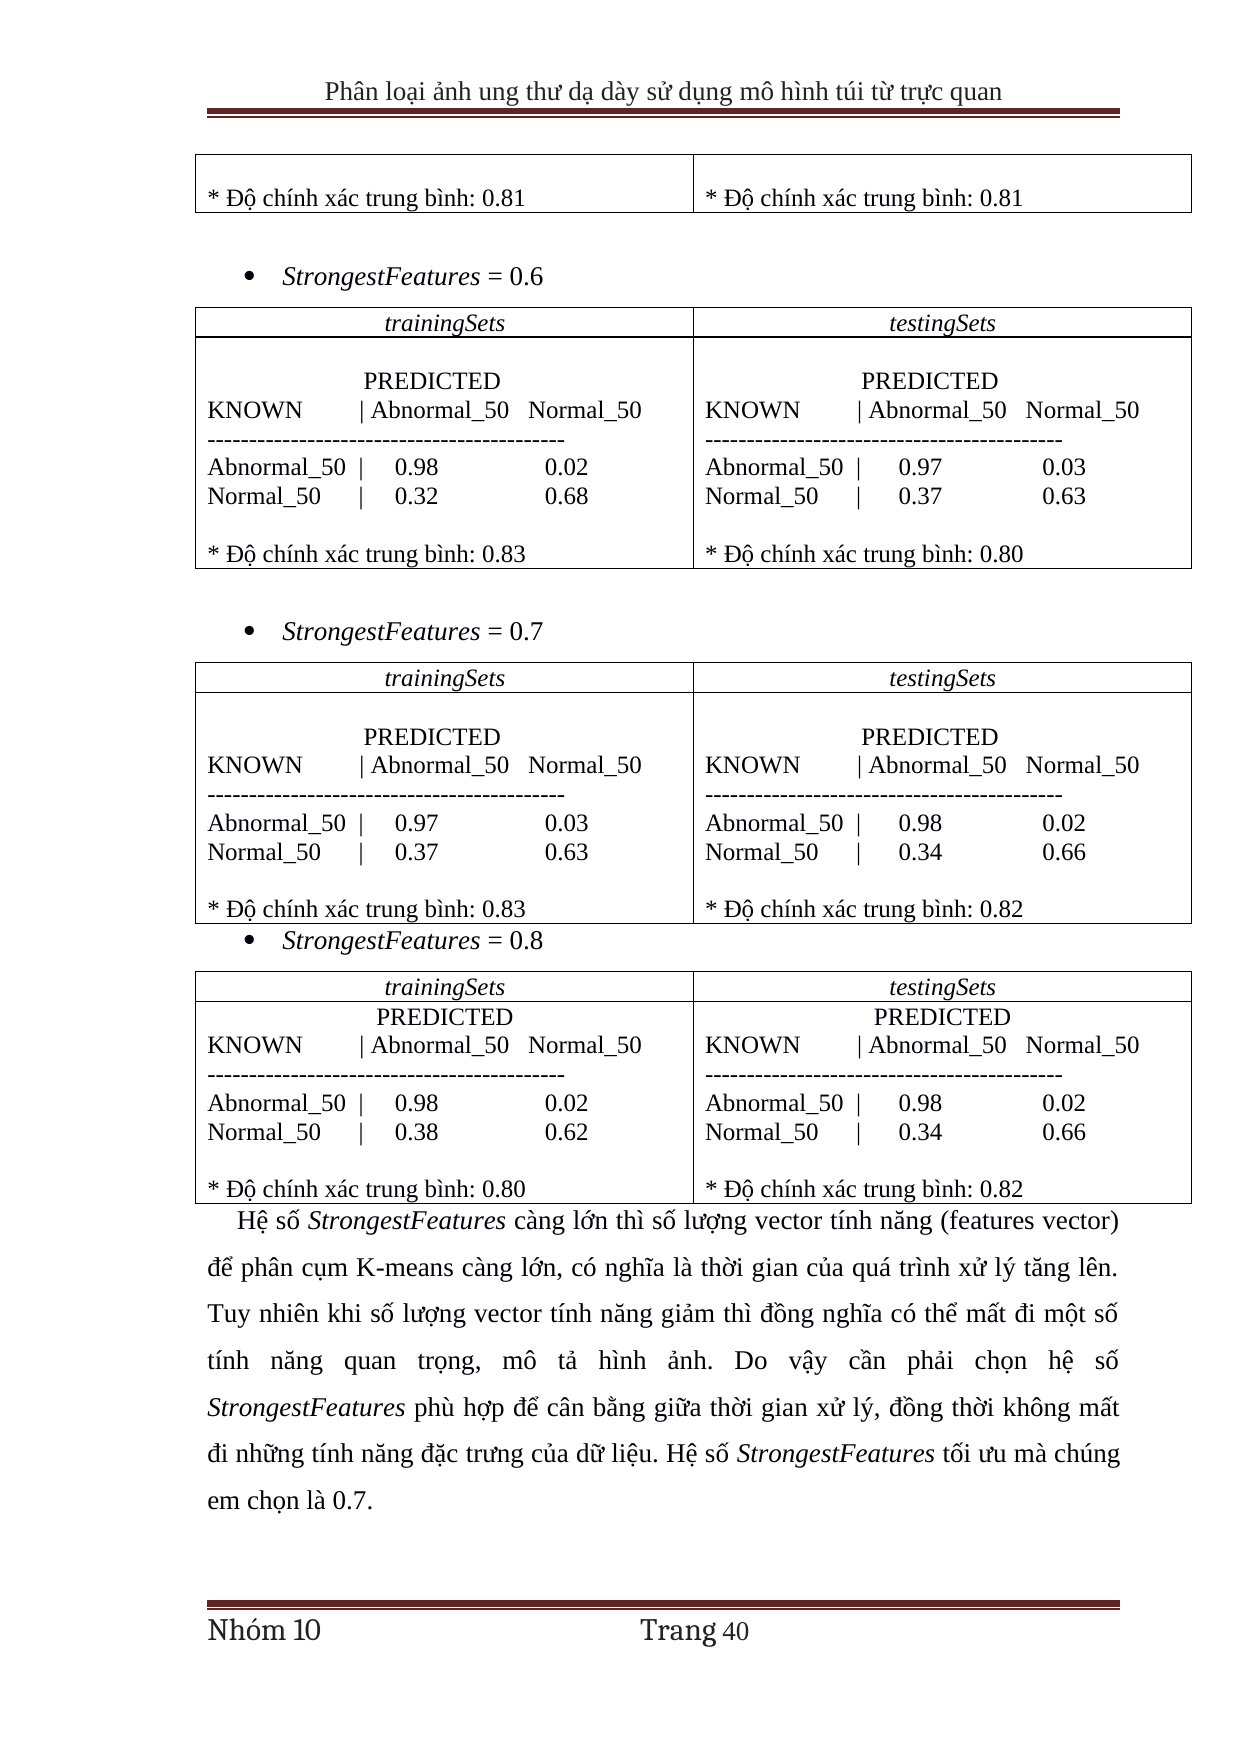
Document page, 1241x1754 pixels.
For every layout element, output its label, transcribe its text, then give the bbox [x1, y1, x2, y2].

table_header trainingSets [196, 663, 693, 692]
table_cell PREDICTED KNOWN | Abnormal_50 Normal_50 ------------------------------------------- Abnormal_50 | 0.98 0.02 Normal_50 | 0.38 0.62 * Độ chính xác trung bình: 0.80 [196, 1002, 693, 1203]
table_cell PREDICTED KNOWN | Abnormal_50 Normal_50 ------------------------------------------- Abnormal_50 | 0.98 0.02 Normal_50 | 0.32 0.68 * Độ chính xác trung bình: 0.83 [196, 338, 693, 567]
table_cell PREDICTED KNOWN | Abnormal_50 Normal_50 ------------------------------------------- Abnormal_50 | 0.97 0.03 Normal_50 | 0.37 0.63 * Độ chính xác trung bình: 0.83 [196, 693, 693, 923]
table_cell PREDICTED KNOWN | Abnormal_50 Normal_50 ------------------------------------------- Abnormal_50 | 0.97 0.03 Normal_50 | 0.37 0.63 * Độ chính xác trung bình: 0.80 [694, 338, 1191, 567]
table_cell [196, 155, 693, 212]
list StrongestFeatures = 0.8 [244, 924, 1120, 955]
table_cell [694, 155, 1191, 212]
table_header testingSets [694, 972, 1191, 1001]
table_header trainingSets [196, 308, 693, 336]
table_cell PREDICTED KNOWN | Abnormal_50 Normal_50 ------------------------------------------- Abnormal_50 | 0.98 0.02 Normal_50 | 0.34 0.66 * Độ chính xác trung bình: 0.82 [694, 1002, 1191, 1203]
text Hệ số StrongestFeatures càng lớn thì số lượng vector tính năng (features vector) để phân cụm K-means càng lớn, có nghĩa là thời gian của quá trình xử lý tăng lên. Tuy nhiên khi số lượng vector tính năng giảm thì đồng nghĩa có thể mất đi một số tính năng quan trọng, mô tả hình ảnh. Do vậy cần phải chọn hệ số StrongestFeatures phù hợp để cân bằng giữa thời gian xử lý, đồng thời không mất đi những tính năng đặc trưng của dữ liệu. Hệ số StrongestFeatures tối ưu mà chúng em chọn là 0.7. [207, 1204, 1120, 1515]
table_header testingSets [694, 308, 1191, 336]
table_cell PREDICTED KNOWN | Abnormal_50 Normal_50 ------------------------------------------- Abnormal_50 | 0.98 0.02 Normal_50 | 0.34 0.66 * Độ chính xác trung bình: 0.82 [694, 693, 1191, 923]
list StrongestFeatures = 0.6 [244, 260, 1120, 291]
list StrongestFeatures = 0.7 [244, 615, 1120, 646]
table_header testingSets [694, 663, 1191, 692]
table_header trainingSets [196, 972, 693, 1001]
